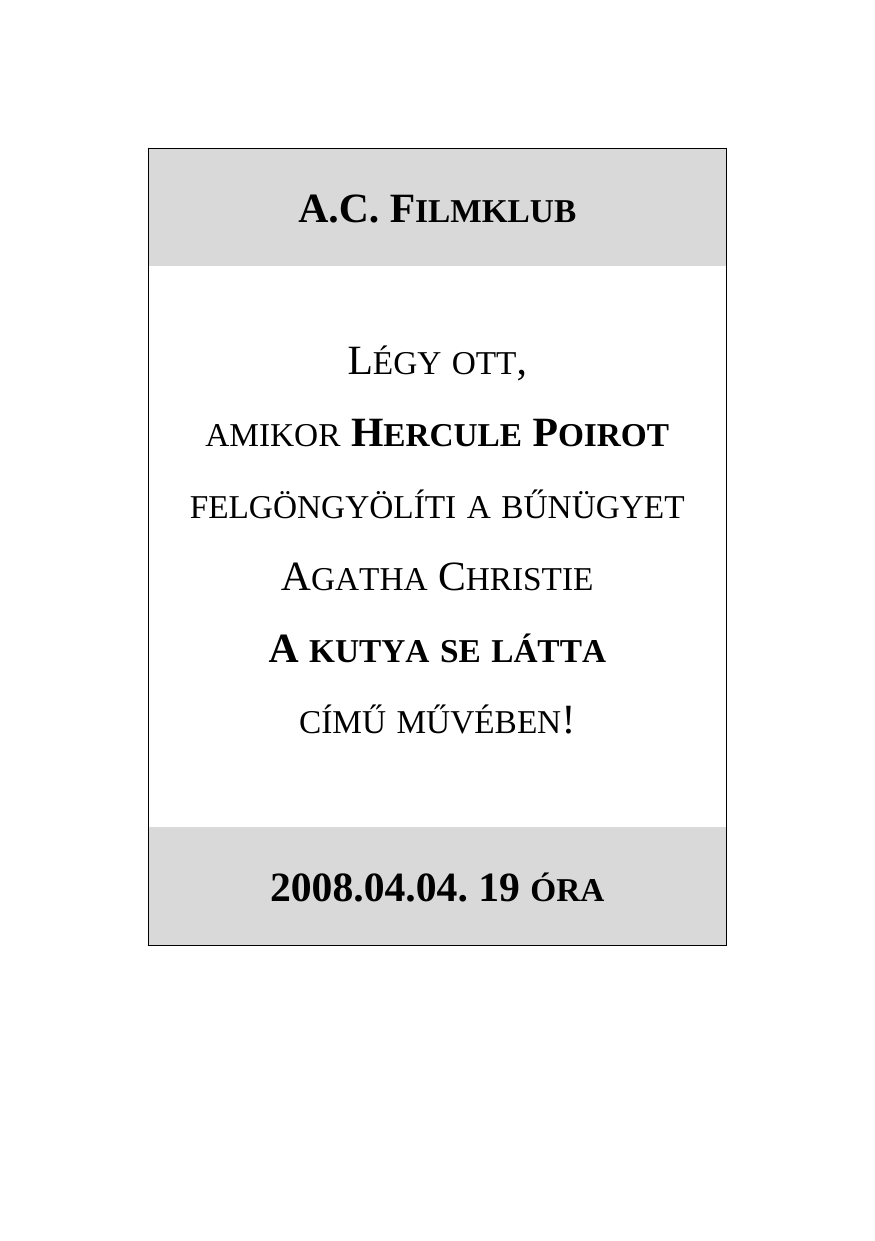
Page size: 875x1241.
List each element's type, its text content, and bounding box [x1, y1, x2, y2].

table_cell 2008.04.04. 19 óra [149, 827, 726, 945]
table_header A.C. Filmklub [149, 149, 726, 266]
table_cell Légy ott, amikor Hercule Poirot felgöngyölíti a bűnügyet Agatha Christie A kutya se látta című művében! [149, 266, 726, 827]
